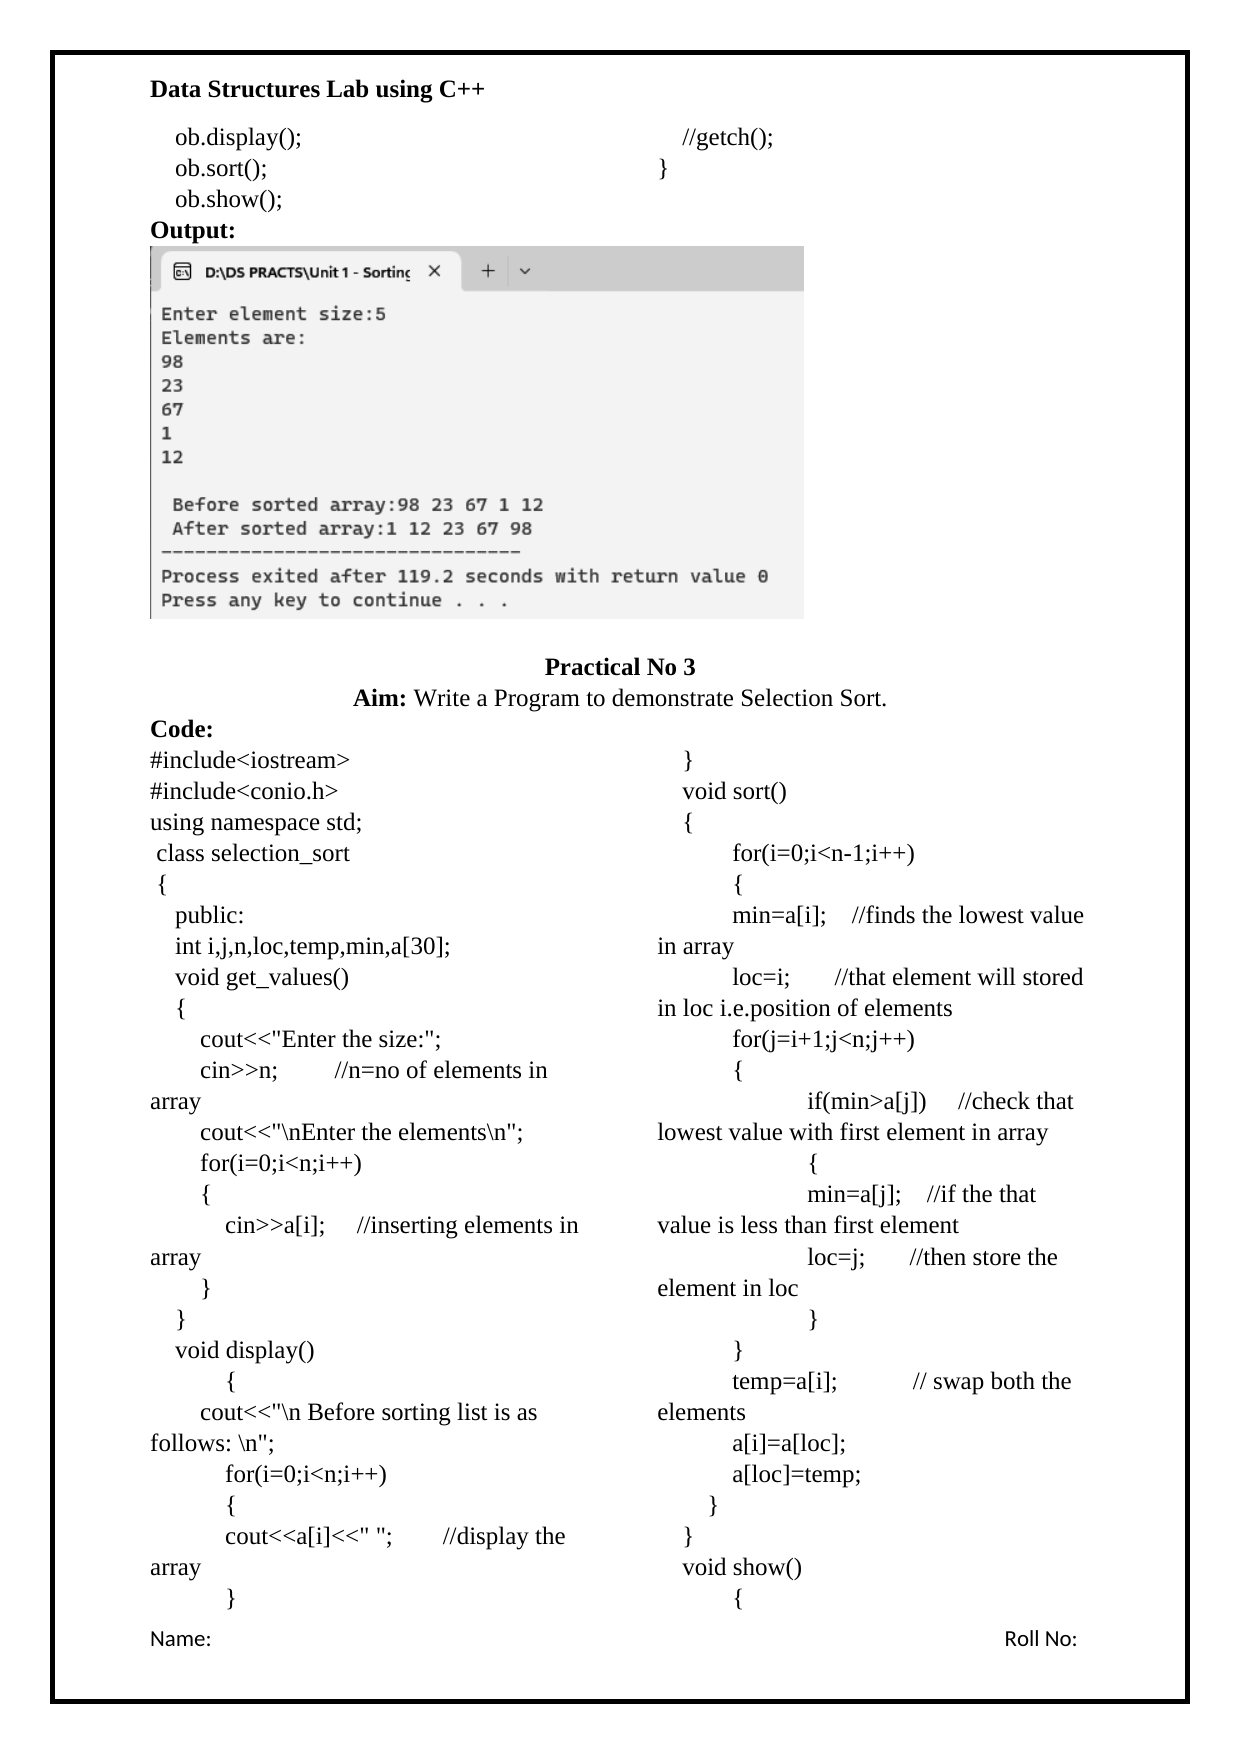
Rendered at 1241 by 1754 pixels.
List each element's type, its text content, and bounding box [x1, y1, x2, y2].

text { [657, 1148, 1090, 1177]
text { [150, 1366, 583, 1394]
text #include<conio.h> [150, 776, 583, 805]
text { [657, 869, 1090, 898]
text { [657, 1055, 1090, 1084]
text for(i=0;i<n-1;i++) [657, 838, 1090, 867]
text { [657, 1583, 1090, 1612]
text ob.display(); [150, 122, 583, 151]
text int i,j,n,loc,temp,min,a[30]; [150, 931, 583, 960]
text a[loc]=temp; [657, 1459, 1090, 1488]
text } [150, 1273, 583, 1301]
text public: [150, 900, 583, 929]
text for(j=i+1;j<n;j++) [657, 1024, 1090, 1053]
text { [657, 807, 1090, 836]
text cin>>n; //n=no of elements in array [150, 1055, 583, 1115]
text ob.sort(); [150, 153, 583, 182]
text cout<<"\nEnter the elements\n"; [150, 1117, 583, 1146]
text void show() [657, 1552, 1090, 1581]
text min=a[j]; //if the that value is less than first element [657, 1179, 1090, 1239]
text } [150, 1304, 583, 1332]
text ob.show(); [150, 184, 583, 213]
text Practical No 3 [150, 652, 1090, 681]
text class selection_sort [150, 838, 583, 867]
text } [657, 153, 1090, 182]
text } [150, 1583, 583, 1612]
text //getch(); [657, 122, 1090, 151]
picture [150, 246, 804, 619]
text Code: [150, 714, 1090, 743]
text cout<<"\n Before sorting list is as follows: \n"; [150, 1397, 583, 1457]
text loc=i; //that element will stored in loc i.e.position of elements [657, 962, 1090, 1022]
text loc=j; //then store the element in loc [657, 1242, 1090, 1301]
text cout<<"Enter the size:"; [150, 1024, 583, 1053]
text #include<iostream> [150, 745, 583, 774]
text void get_values() [150, 962, 583, 991]
text min=a[i]; //finds the lowest value in array [657, 900, 1090, 960]
text { [150, 1179, 583, 1208]
text a[i]=a[loc]; [657, 1428, 1090, 1457]
text } [657, 745, 1090, 774]
text { [150, 993, 583, 1022]
text } [657, 1490, 1090, 1519]
text Output: [150, 215, 1090, 244]
text { [150, 869, 583, 898]
text void display() [150, 1335, 583, 1363]
text using namespace std; [150, 807, 583, 836]
text } [657, 1335, 1090, 1363]
text } [657, 1521, 1090, 1550]
text { [150, 1490, 583, 1519]
text for(i=0;i<n;i++) [150, 1459, 583, 1488]
text void sort() [657, 776, 1090, 805]
text temp=a[i]; // swap both the elements [657, 1366, 1090, 1426]
text if(min>a[j]) //check that lowest value with first element in array [657, 1086, 1090, 1146]
text } [657, 1304, 1090, 1332]
text cout<<a[i]<<" "; //display the array [150, 1521, 583, 1581]
text for(i=0;i<n;i++) [150, 1148, 583, 1177]
text Aim: Write a Program to demonstrate Selection Sort. [150, 683, 1090, 712]
text cin>>a[i]; //inserting elements in array [150, 1211, 583, 1270]
